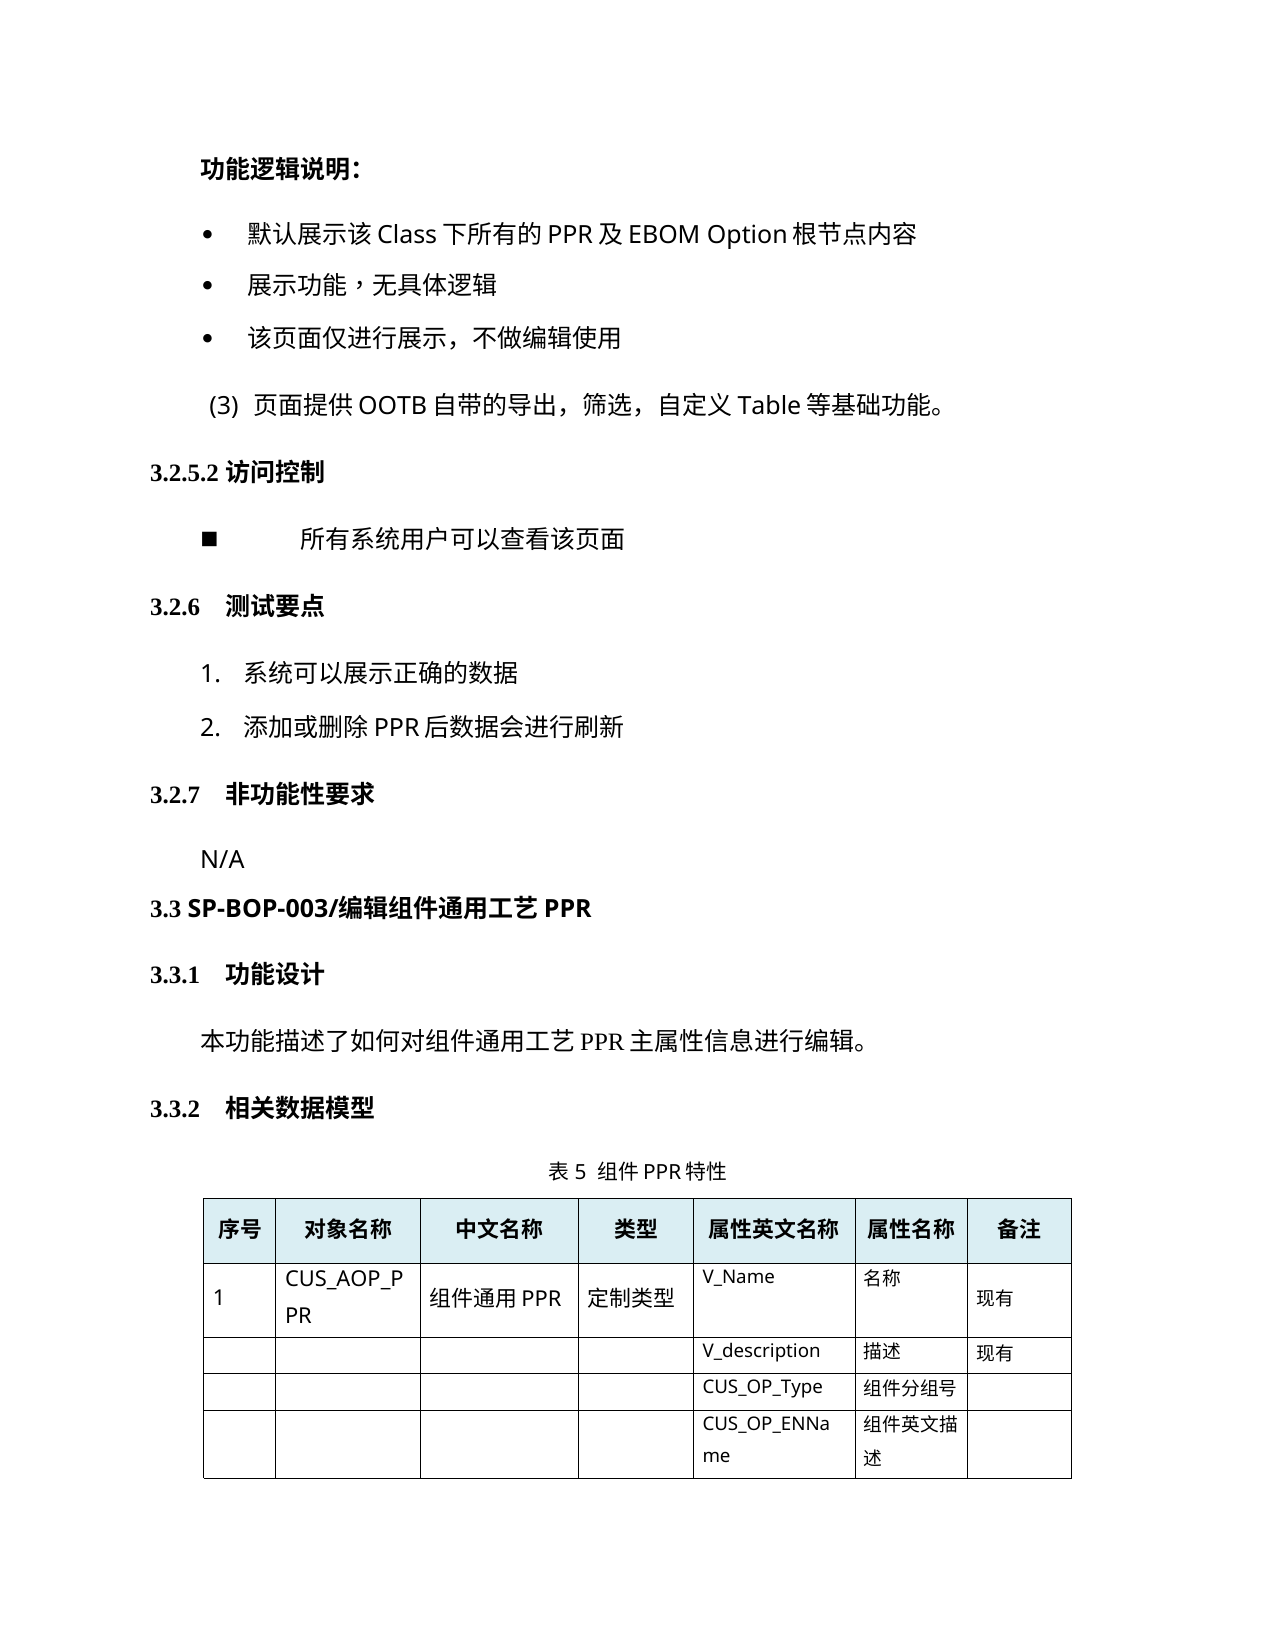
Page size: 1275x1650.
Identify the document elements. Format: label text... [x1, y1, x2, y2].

text N/A [150, 841, 1125, 876]
text 非功能性要求 [150, 774, 1125, 811]
table_cell [579, 1411, 693, 1477]
table_cell [276, 1374, 420, 1409]
list 访问控制 [150, 453, 1125, 489]
table_cell V_Name [694, 1264, 855, 1336]
table_cell CUS_AOP_PPR [276, 1264, 420, 1336]
table_cell [276, 1338, 420, 1373]
table_cell [421, 1338, 578, 1373]
table_cell [421, 1411, 578, 1477]
table_cell 现有 [968, 1264, 1071, 1336]
list SP-BOP-003/编辑组件通用工艺PPR [150, 888, 1125, 924]
table_cell [276, 1411, 420, 1477]
table_header 属性英文名称 [694, 1199, 855, 1263]
text 展示功能，无具体逻辑 [203, 268, 1125, 302]
table_cell 1 [204, 1264, 275, 1336]
text 该页面仅进行展示，不做编辑使用 [203, 319, 1125, 355]
list 所有系统用户可以查看该页面 [200, 519, 1125, 556]
table_cell [421, 1374, 578, 1409]
table_cell [204, 1374, 275, 1409]
text 表 5 组件PPR特性 [150, 1156, 1125, 1186]
list 系统可以展示正确的数据 [200, 653, 1125, 689]
text 页面提供OOTB自带的导出，筛选，自定义Table等基础功能。 [209, 386, 1104, 422]
table_header 属性名称 [856, 1199, 967, 1263]
table_header 类型 [579, 1199, 693, 1263]
table_cell [204, 1411, 275, 1477]
table_cell CUS_OP_ENName [694, 1411, 855, 1477]
table_cell 描述 [856, 1338, 967, 1373]
table_cell [204, 1338, 275, 1373]
table_cell [968, 1411, 1071, 1477]
text 相关数据模型 [150, 1089, 1125, 1125]
text 本功能描述了如何对组件通用工艺PPR主属性信息进行编辑。 [150, 1022, 1125, 1058]
text 测试要点 [150, 586, 1125, 623]
table_cell [968, 1374, 1071, 1409]
list 添加或删除PPR后数据会进行刷新 [200, 708, 1125, 744]
text 功能设计 [150, 955, 1125, 991]
table_header 中文名称 [421, 1199, 578, 1263]
table_cell 名称 [856, 1264, 967, 1336]
table_header 序号 [204, 1199, 275, 1263]
text 默认展示该Class下所有的PPR及EBOM Option根节点内容 [203, 217, 1125, 251]
table_header 对象名称 [276, 1199, 420, 1263]
table_cell 组件通用PPR [421, 1264, 578, 1336]
table_cell 定制类型 [579, 1264, 693, 1336]
table_header 备注 [968, 1199, 1071, 1263]
table_cell V_description [694, 1338, 855, 1373]
table_cell 组件英文描述 [856, 1411, 967, 1477]
table_cell 组件分组号 [856, 1374, 967, 1409]
table_cell [579, 1374, 693, 1409]
text 功能逻辑说明： [150, 150, 1125, 186]
table_cell [579, 1338, 693, 1373]
table_cell CUS_OP_Type [694, 1374, 855, 1409]
table_cell 现有 [968, 1338, 1071, 1373]
